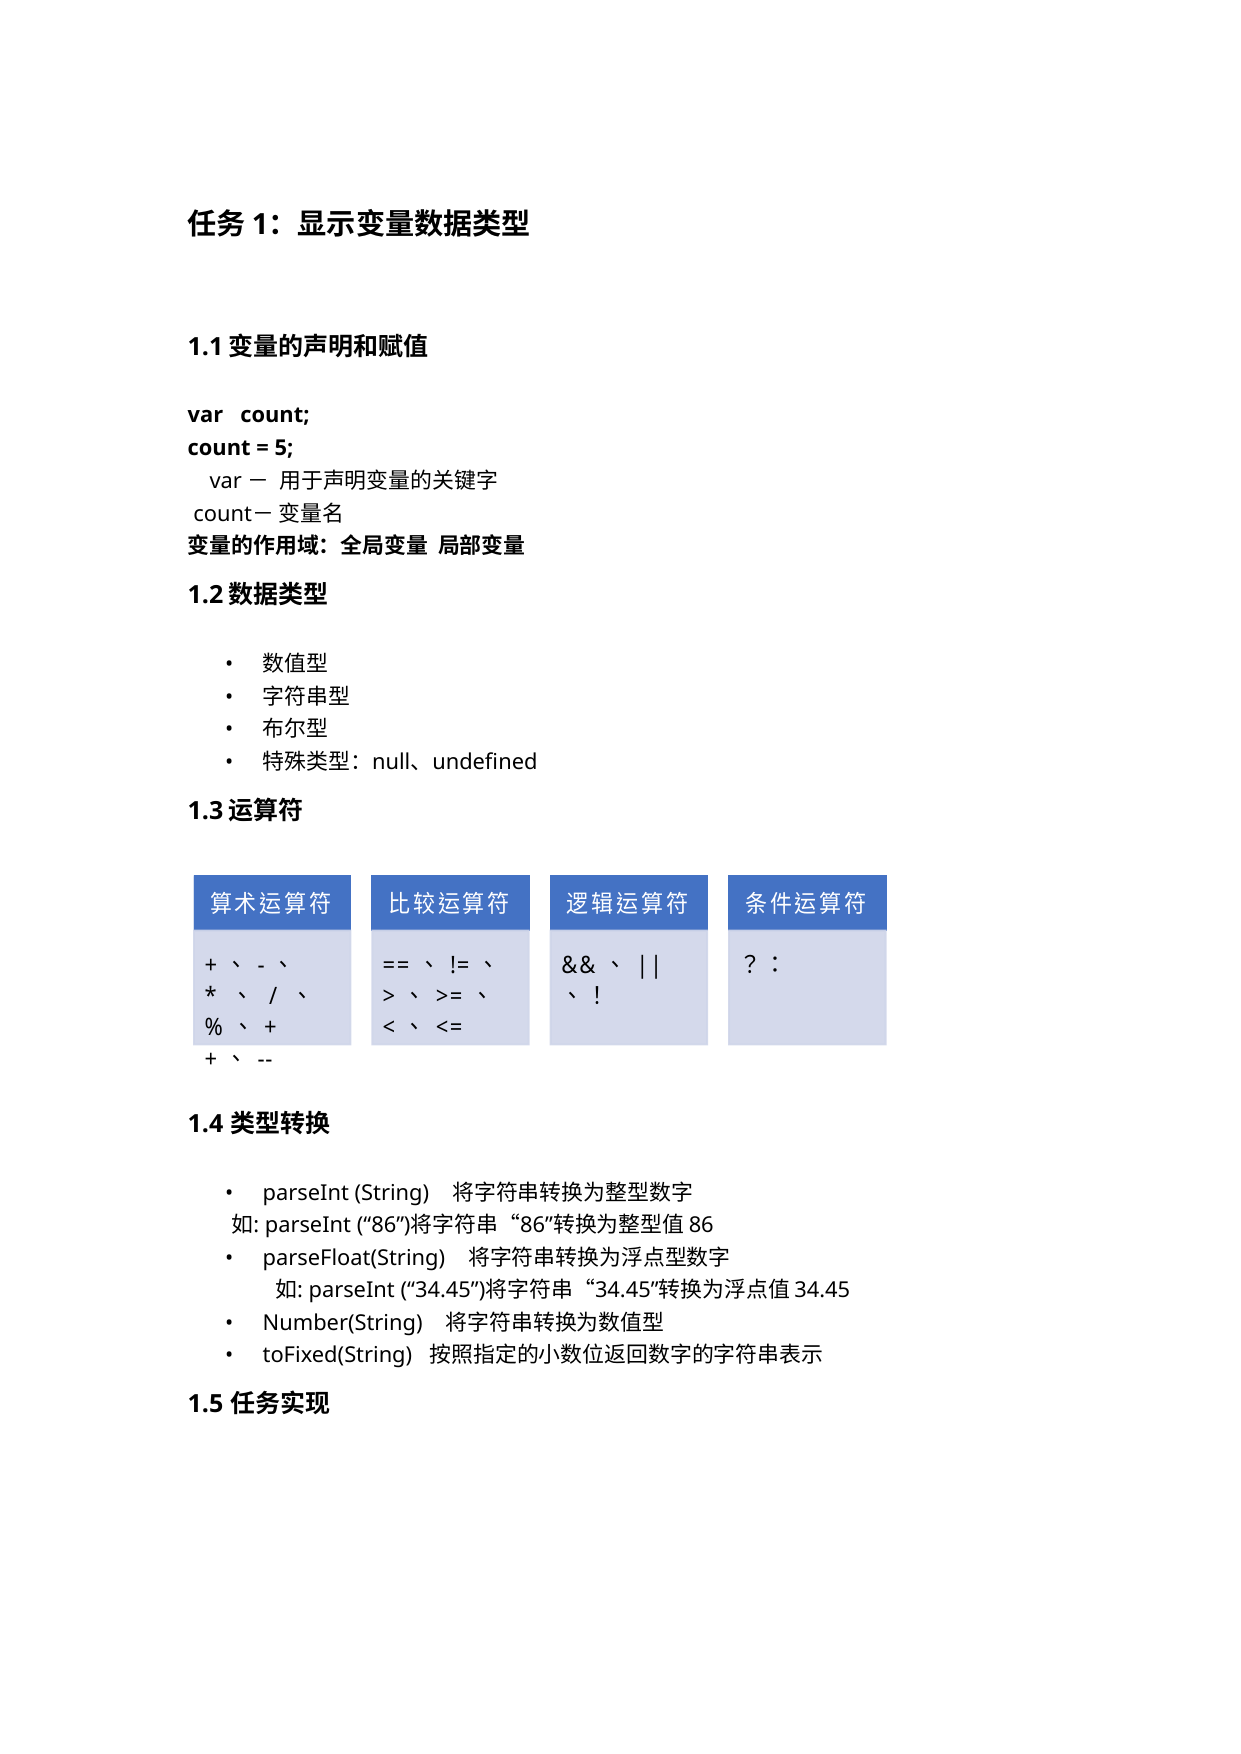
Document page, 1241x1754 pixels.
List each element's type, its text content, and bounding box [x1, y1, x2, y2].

list parseInt (String) 将字符串转换为整型数字 [225, 1174, 1053, 1207]
subtitle 1.5 任务实现 [187, 1369, 1053, 1434]
list Number(String) 将字符串转换为数值型 [225, 1304, 1053, 1337]
subtitle 1.3运算符 [187, 776, 1053, 841]
list 字符串型 [225, 678, 1053, 711]
list toFixed(String) 按照指定的小数位返回数字的字符串表示 [225, 1337, 1053, 1369]
list 数值型 [225, 646, 1053, 678]
list 布尔型 [225, 711, 1053, 743]
text count = 5; [187, 430, 1053, 463]
text var count; [187, 398, 1053, 430]
list parseFloat(String) 将字符串转换为浮点型数字 [225, 1239, 1053, 1272]
text var － 用于声明变量的关键字 [187, 463, 1053, 495]
subtitle 1.1变量的声明和赋值 [187, 312, 1053, 377]
subtitle 1.2数据类型 [187, 560, 1053, 625]
text count－ 变量名 [187, 495, 1053, 528]
text 变量的作用域：全局变量 局部变量 [187, 528, 1053, 560]
subtitle 1.4 类型转换 [187, 1089, 1053, 1154]
subtitle 任务1：显示变量数据类型 [187, 189, 1053, 254]
list 特殊类型：null、undefined [225, 743, 1053, 776]
text 如: parseInt (“86”)将字符串“86”转换为整型值86 [187, 1207, 1053, 1239]
text 如: parseInt (“34.45”)将字符串“34.45”转换为浮点值34.45 [187, 1272, 1053, 1304]
